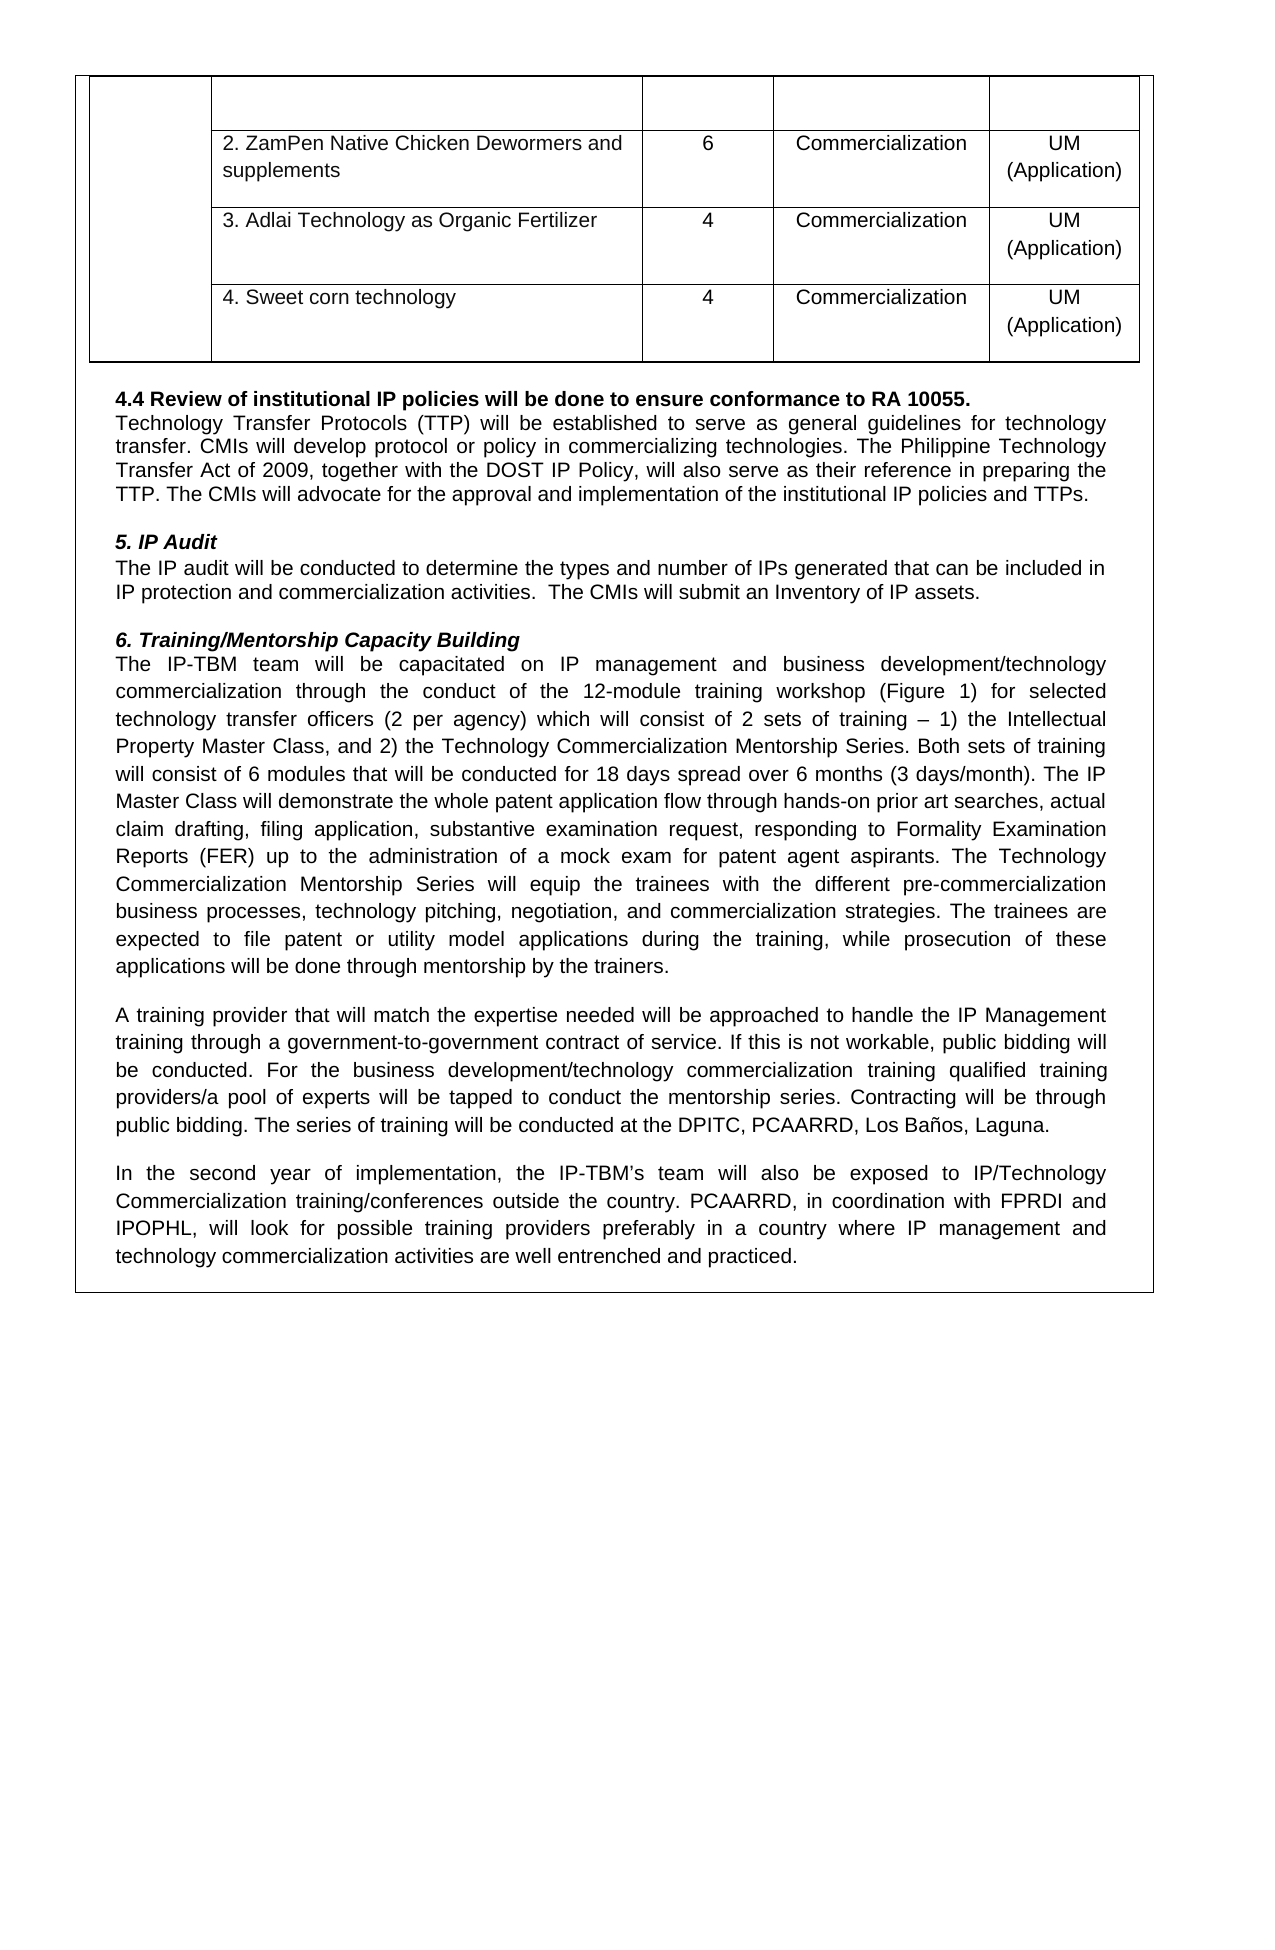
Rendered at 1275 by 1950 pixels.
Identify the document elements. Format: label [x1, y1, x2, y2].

table_cell [76, 76, 1153, 1292]
